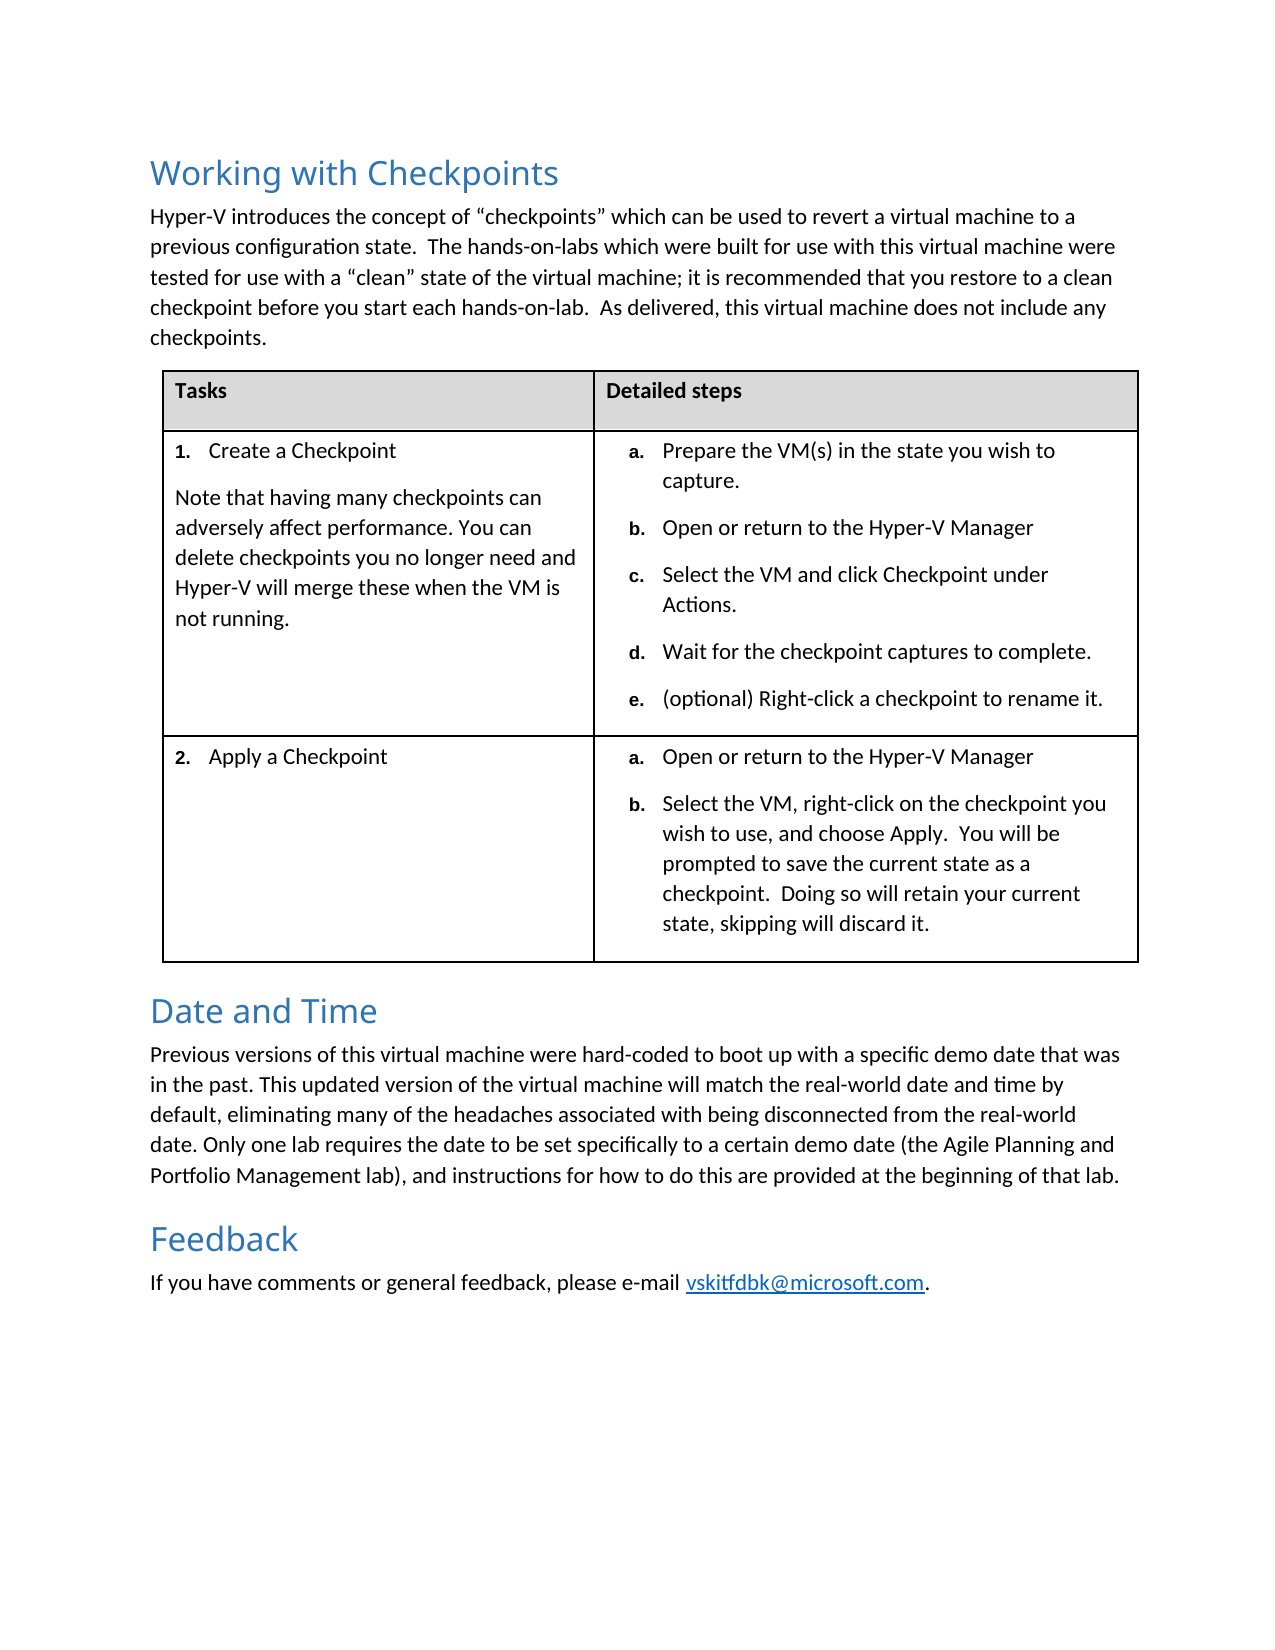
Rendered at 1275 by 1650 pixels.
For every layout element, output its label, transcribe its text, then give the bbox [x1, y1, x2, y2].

text Hyper-V introduces the concept of “checkpoints” which can be used to revert a virtual machine to a previous configuration state. The hands-on-labs which were built for use with this virtual machine were tested for use with a “clean” state of the virtual machine; it is recommended that you restore to a clean checkpoint before you start each hands-on-lab. As delivered, this virtual machine does not include any checkpoints. [150, 202, 1125, 351]
subtitle Working with Checkpoints [150, 150, 1125, 195]
table_cell Open or return to the Hyper-V Manager Select the VM, right-click on the checkpoint you wish to use, and choose Apply. You will be prompted to save the current state as a checkpoint. Doing so will retain your current state, skipping will discard it. [595, 737, 1137, 961]
text Previous versions of this virtual machine were hard-coded to boot up with a specific demo date that was in the past. This updated version of the virtual machine will match the real-world date and time by default, eliminating many of the headaches associated with being disconnected from the real-world date. Only one lab requires the date to be set specifically to a certain demo date (the Agile Planning and Portfolio Management lab), and instructions for how to do this are provided at the beginning of that lab. [150, 1040, 1125, 1189]
table_header Detailed steps [595, 372, 1137, 429]
text If you have comments or general feedback, please e-mail vskitfdbk@microsoft.com. [150, 1268, 1125, 1296]
subtitle Date and Time [150, 988, 1125, 1033]
table_header Tasks [164, 372, 593, 429]
table_cell Apply a Checkpoint [164, 737, 593, 961]
subtitle Feedback [150, 1216, 1125, 1261]
